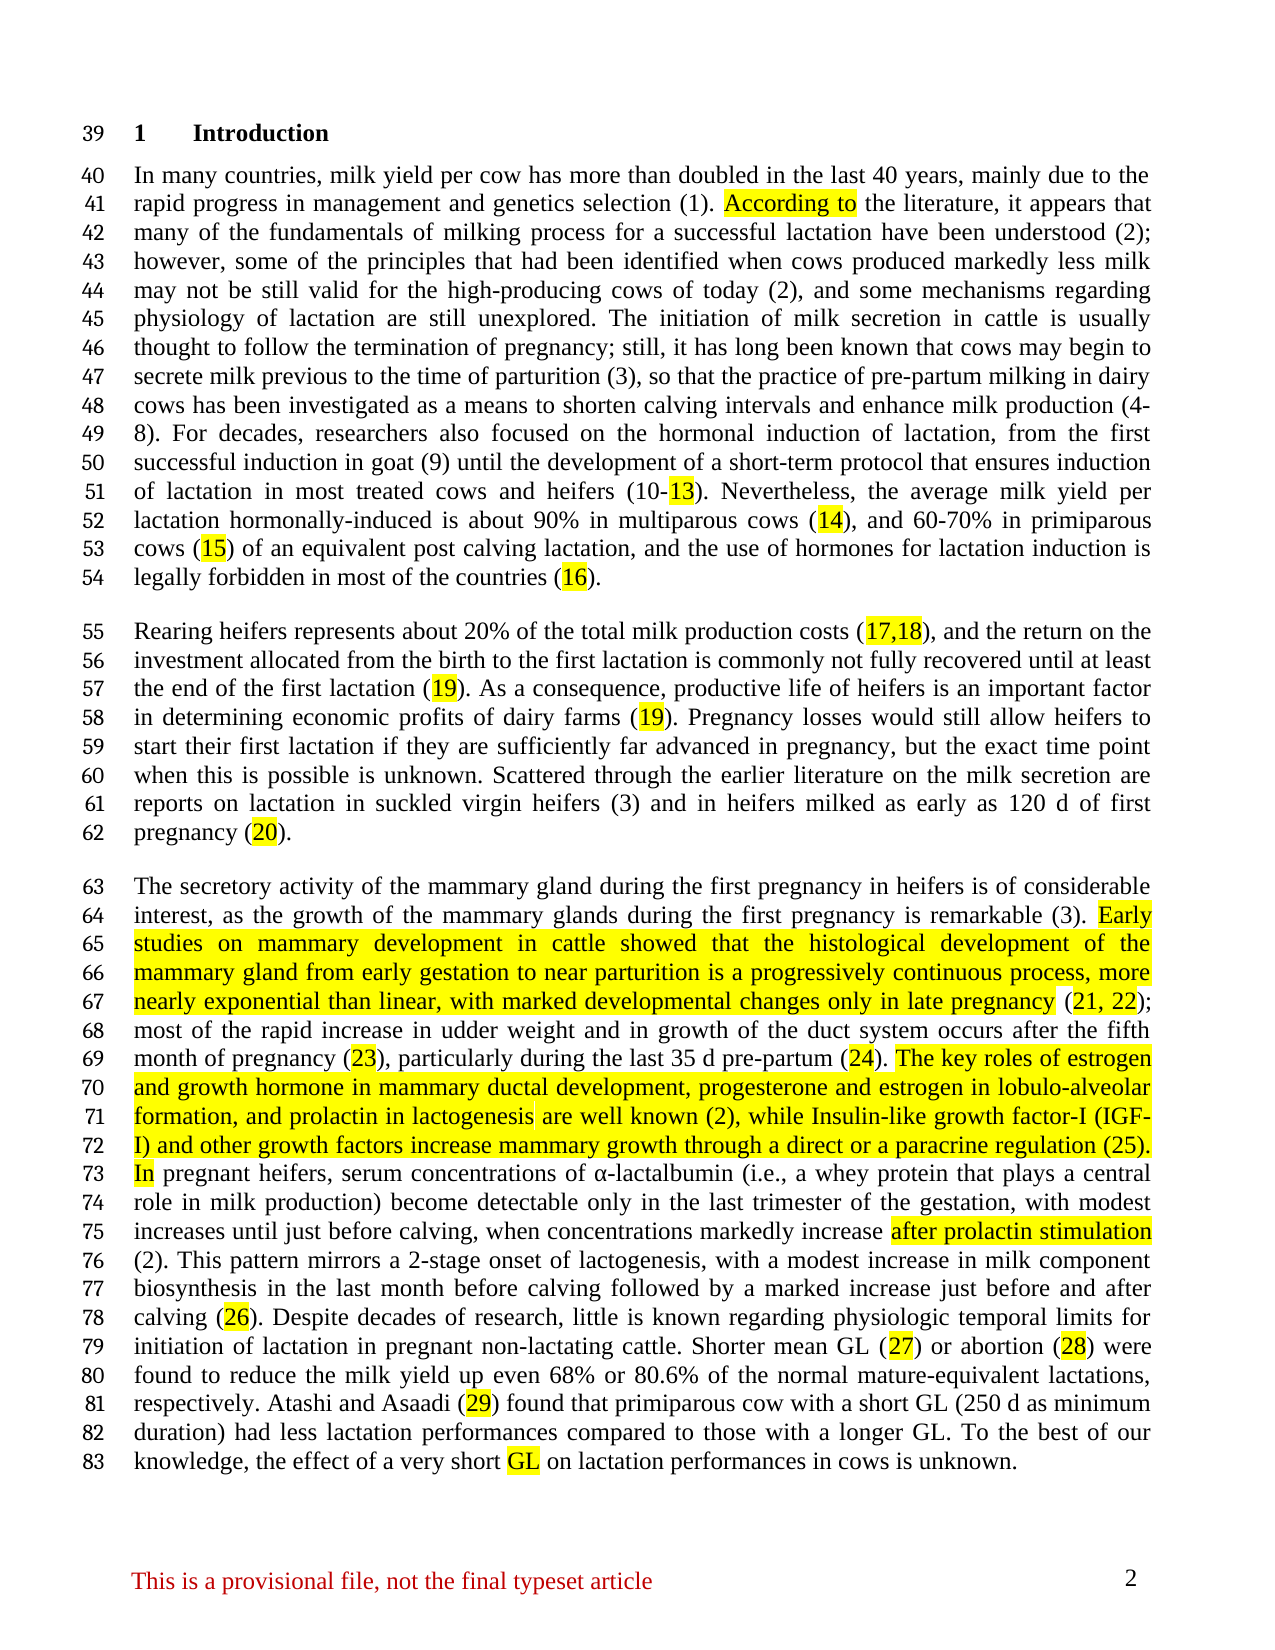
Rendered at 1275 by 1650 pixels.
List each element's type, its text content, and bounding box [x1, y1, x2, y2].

text The secretory activity of the mammary gland during the first pregnancy in heifers is of considerable interest, as the growth of the mammary glands during the first pregnancy is remarkable (3). Early studies on mammary development in cattle showed that the histological development of the mammary gland from early gestation to near parturition is a progressively continuous process, more nearly exponential than linear, with marked developmental changes only in late pregnancy (21, 22); most of the rapid increase in udder weight and in growth of the duct system occurs after the fifth month of pregnancy (23), particularly during the last 35 d pre-partum (24). The key roles of estrogen and growth hormone in mammary ductal development, progesterone and estrogen in lobulo-alveolar formation, and prolactin in lactogenesis are well known (2), while Insulin-like growth factor-I (IGF-I) and other growth factors increase mammary growth through a direct or a paracrine regulation (25). In pregnant heifers, serum concentrations of α-lactalbumin (i.e., a whey protein that plays a central role in milk production) become detectable only in the last trimester of the gestation, with modest increases until just before calving, when concentrations markedly increase after prolactin stimulation (2). This pattern mirrors a 2-stage onset of lactogenesis, with a modest increase in milk component biosynthesis in the last month before calving followed by a marked increase just before and after calving (26). Despite decades of research, little is known regarding physiologic temporal limits for initiation of lactation in pregnant non-lactating cattle. Shorter mean GL (27) or abortion (28) were found to reduce the milk yield up even 68% or 80.6% of the normal mature-equivalent lactations, respectively. Atashi and Asaadi (29) found that primiparous cow with a short GL (250 d as minimum duration) had less lactation performances compared to those with a longer GL. To the best of our knowledge, the effect of a very short GL on lactation performances in cows is unknown. [133, 871, 1152, 1475]
text In many countries, milk yield per cow has more than doubled in the last 40 years, mainly due to the rapid progress in management and genetics selection (1). According to the literature, it appears that many of the fundamentals of milking process for a successful lactation have been understood (2); however, some of the principles that had been identified when cows produced markedly less milk may not be still valid for the high-producing cows of today (2), and some mechanisms regarding physiology of lactation are still unexplored. The initiation of milk secretion in cattle is usually thought to follow the termination of pregnancy; still, it has long been known that cows may begin to secrete milk previous to the time of parturition (3), so that the practice of pre-partum milking in dairy cows has been investigated as a means to shorten calving intervals and enhance milk production (4-8). For decades, researchers also focused on the hormonal induction of lactation, from the first successful induction in goat (9) until the development of a short-term protocol that ensures induction of lactation in most treated cows and heifers (10-13). Nevertheless, the average milk yield per lactation hormonally-induced is about 90% in multiparous cows (14), and 60-70% in primiparous cows (15) of an equivalent post calving lactation, and the use of hormones for lactation induction is legally forbidden in most of the countries (16). [133, 160, 1152, 591]
subtitle Introduction [133, 118, 1152, 147]
text Rearing heifers represents about 20% of the total milk production costs (17,18), and the return on the investment allocated from the birth to the first lactation is commonly not fully recovered until at least the end of the first lactation (19). As a consequence, productive life of heifers is an important factor in determining economic profits of dairy farms (19). Pregnancy losses would still allow heifers to start their first lactation if they are sufficiently far advanced in pregnancy, but the exact time point when this is possible is unknown. Scattered through the earlier literature on the milk secretion are reports on lactation in suckled virgin heifers (3) and in heifers milked as early as 120 d of first pregnancy (20). [133, 616, 1152, 846]
